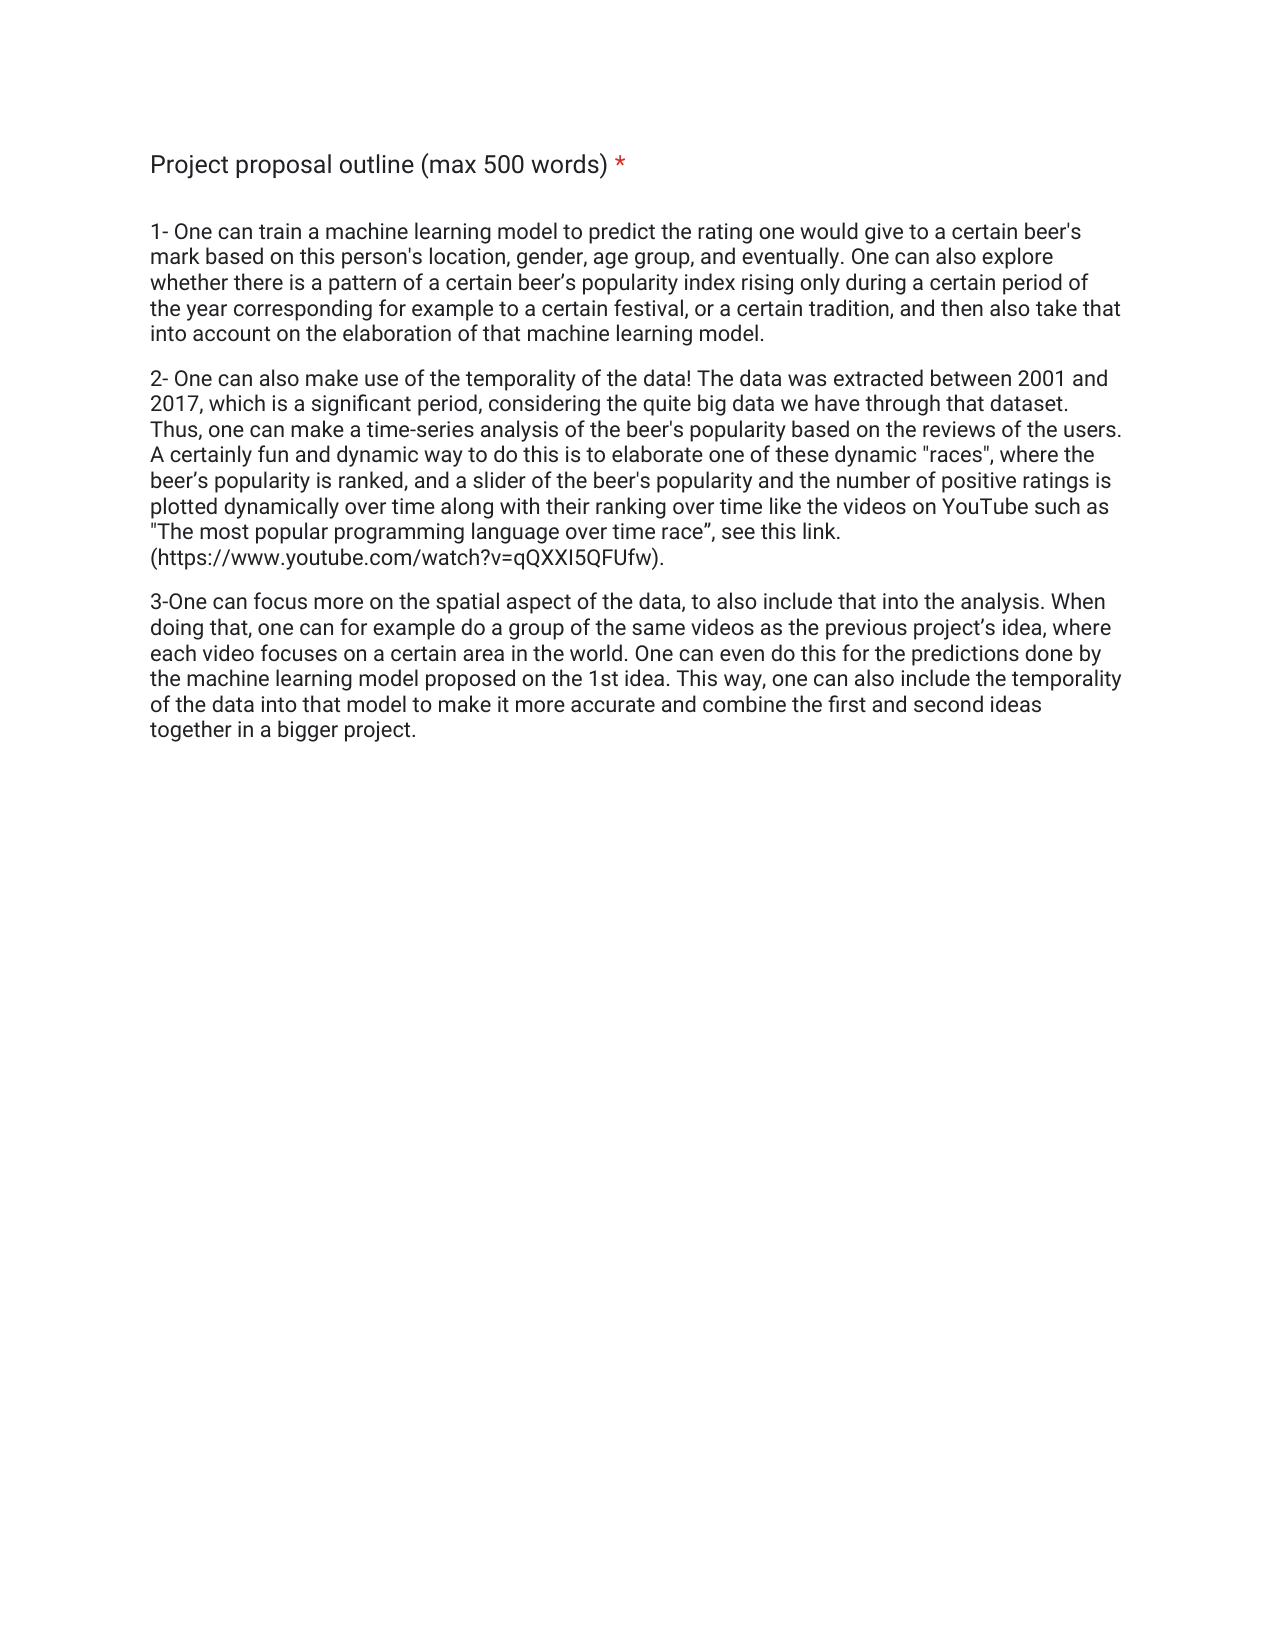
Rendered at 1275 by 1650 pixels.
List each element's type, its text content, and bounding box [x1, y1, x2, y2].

text 3-One can focus more on the spatial aspect of the data, to also include that into the analysis. When doing that, one can for example do a group of the same videos as the previous project’s idea, where each video focuses on a certain area in the world. One can even do this for the predictions done by the machine learning model proposed on the 1st idea. This way, one can also include the temporality of the data into that model to make it more accurate and combine the first and second ideas together in a bigger project. [150, 589, 1125, 743]
text 1- One can train a machine learning model to predict the rating one would give to a certain beer's mark based on this person's location, gender, age group, and eventually. One can also explore whether there is a pattern of a certain beer’s popularity index rising only during a certain period of the year corresponding for example to a certain festival, or a certain tradition, and then also take that into account on the elaboration of that machine learning model. [150, 219, 1125, 347]
subtitle Project proposal outline (max 500 words) * [150, 150, 1125, 179]
text 2- One can also make use of the temporality of the data! The data was extracted between 2001 and 2017, which is a significant period, considering the quite big data we have through that dataset. Thus, one can make a time-series analysis of the beer's popularity based on the reviews of the users. A certainly fun and dynamic way to do this is to elaborate one of these dynamic "races", where the beer’s popularity is ranked, and a slider of the beer's popularity and the number of positive ratings is plotted dynamically over time along with their ranking over time like the videos on YouTube such as "The most popular programming language over time race”, see this link. (https://www.youtube.com/watch?v=qQXXI5QFUfw). [150, 366, 1125, 571]
